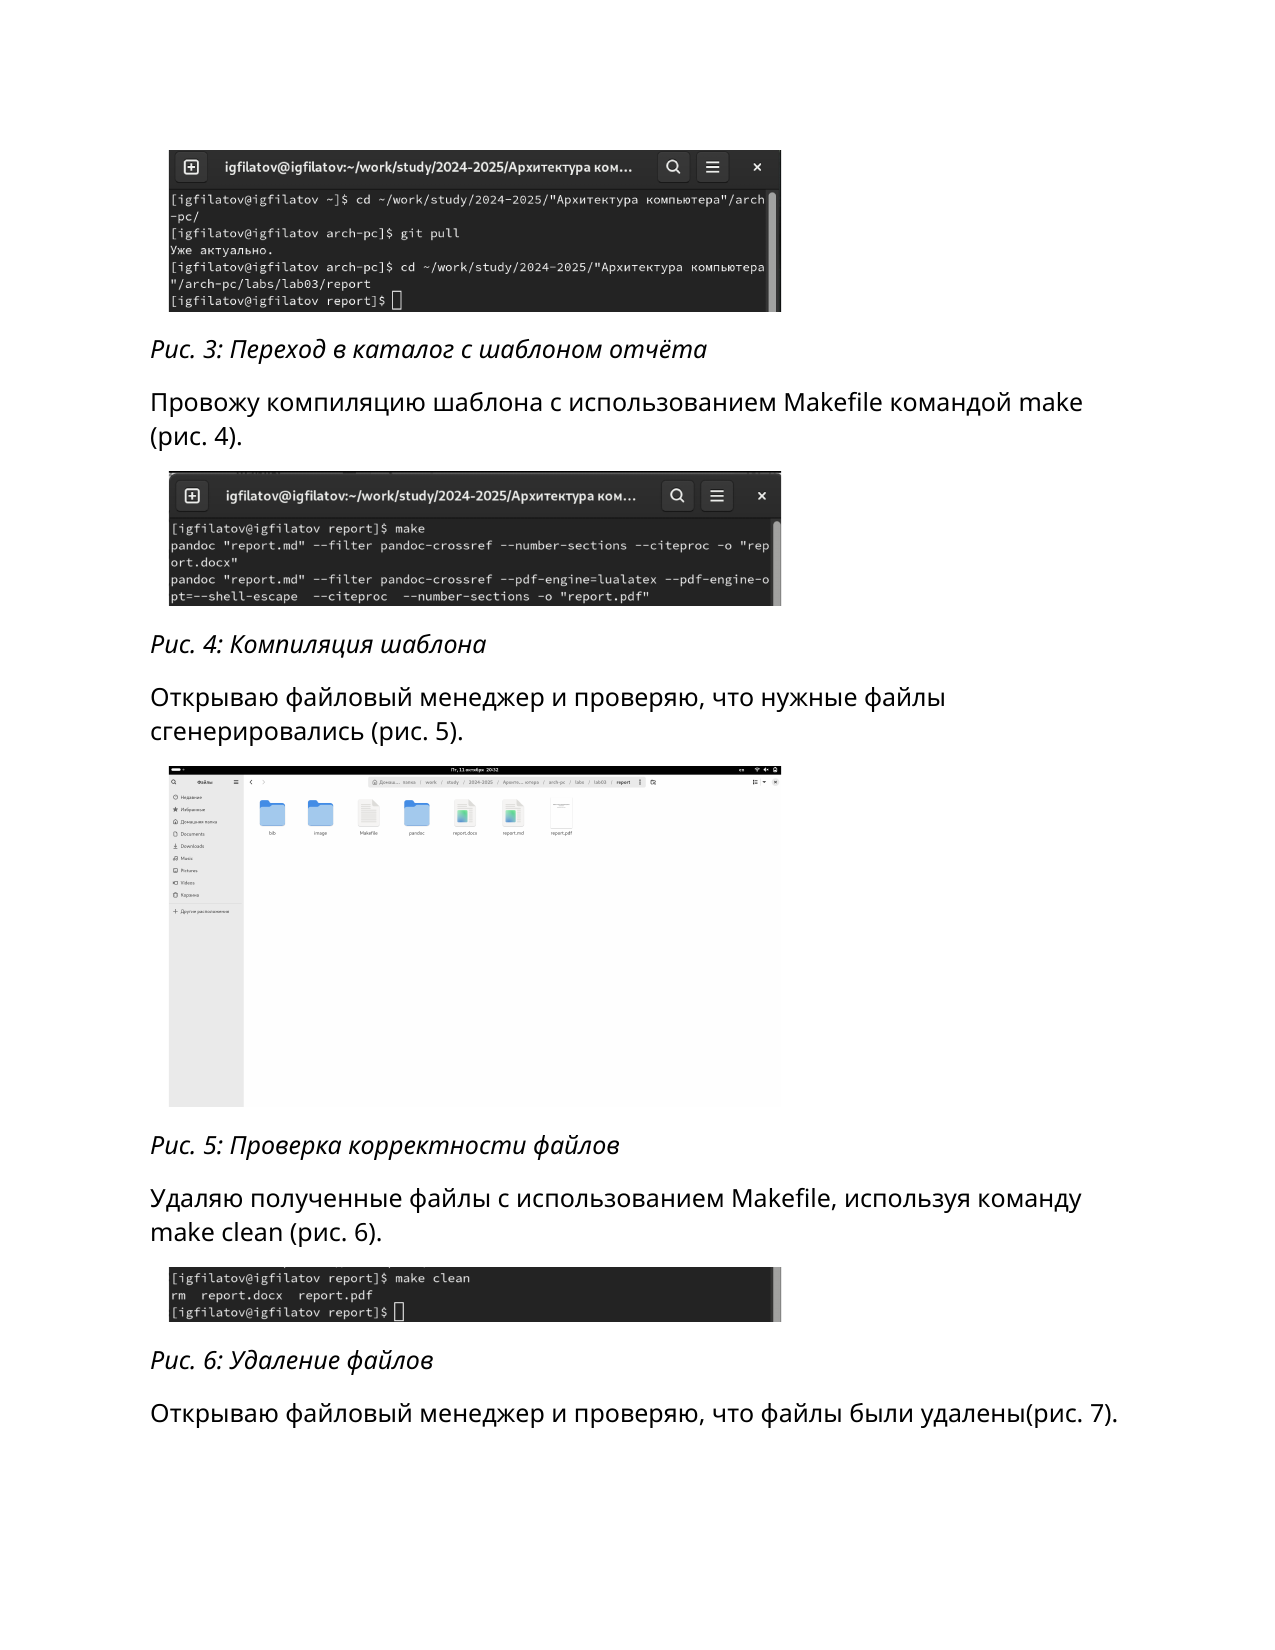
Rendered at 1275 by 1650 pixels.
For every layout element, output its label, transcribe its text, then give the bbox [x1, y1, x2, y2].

text Рис. 4: Компиляция шаблона [150, 626, 1125, 660]
picture [168, 471, 782, 606]
picture [168, 766, 782, 1107]
text Рис. 3: Переход в каталог с шаблоном отчёта [150, 332, 1125, 366]
text Открываю файловый менеджер и проверяю, что файлы были удалены(рис. 7). [150, 1395, 1125, 1429]
text Рис. 5: Проверка корректности файлов [150, 1128, 1125, 1162]
picture [168, 150, 782, 312]
picture [168, 1267, 782, 1322]
text Удаляю полученные файлы с использованием Makefile, используя команду make clean (рис. 6). [150, 1181, 1125, 1249]
text Открываю файловый менеджер и проверяю, что нужные файлы сгенерировались (рис. 5). [150, 679, 1125, 747]
text Рис. 6: Удаление файлов [150, 1342, 1125, 1377]
text Провожу компиляцию шаблона с использованием Makefile командой make (рис. 4). [150, 385, 1125, 453]
